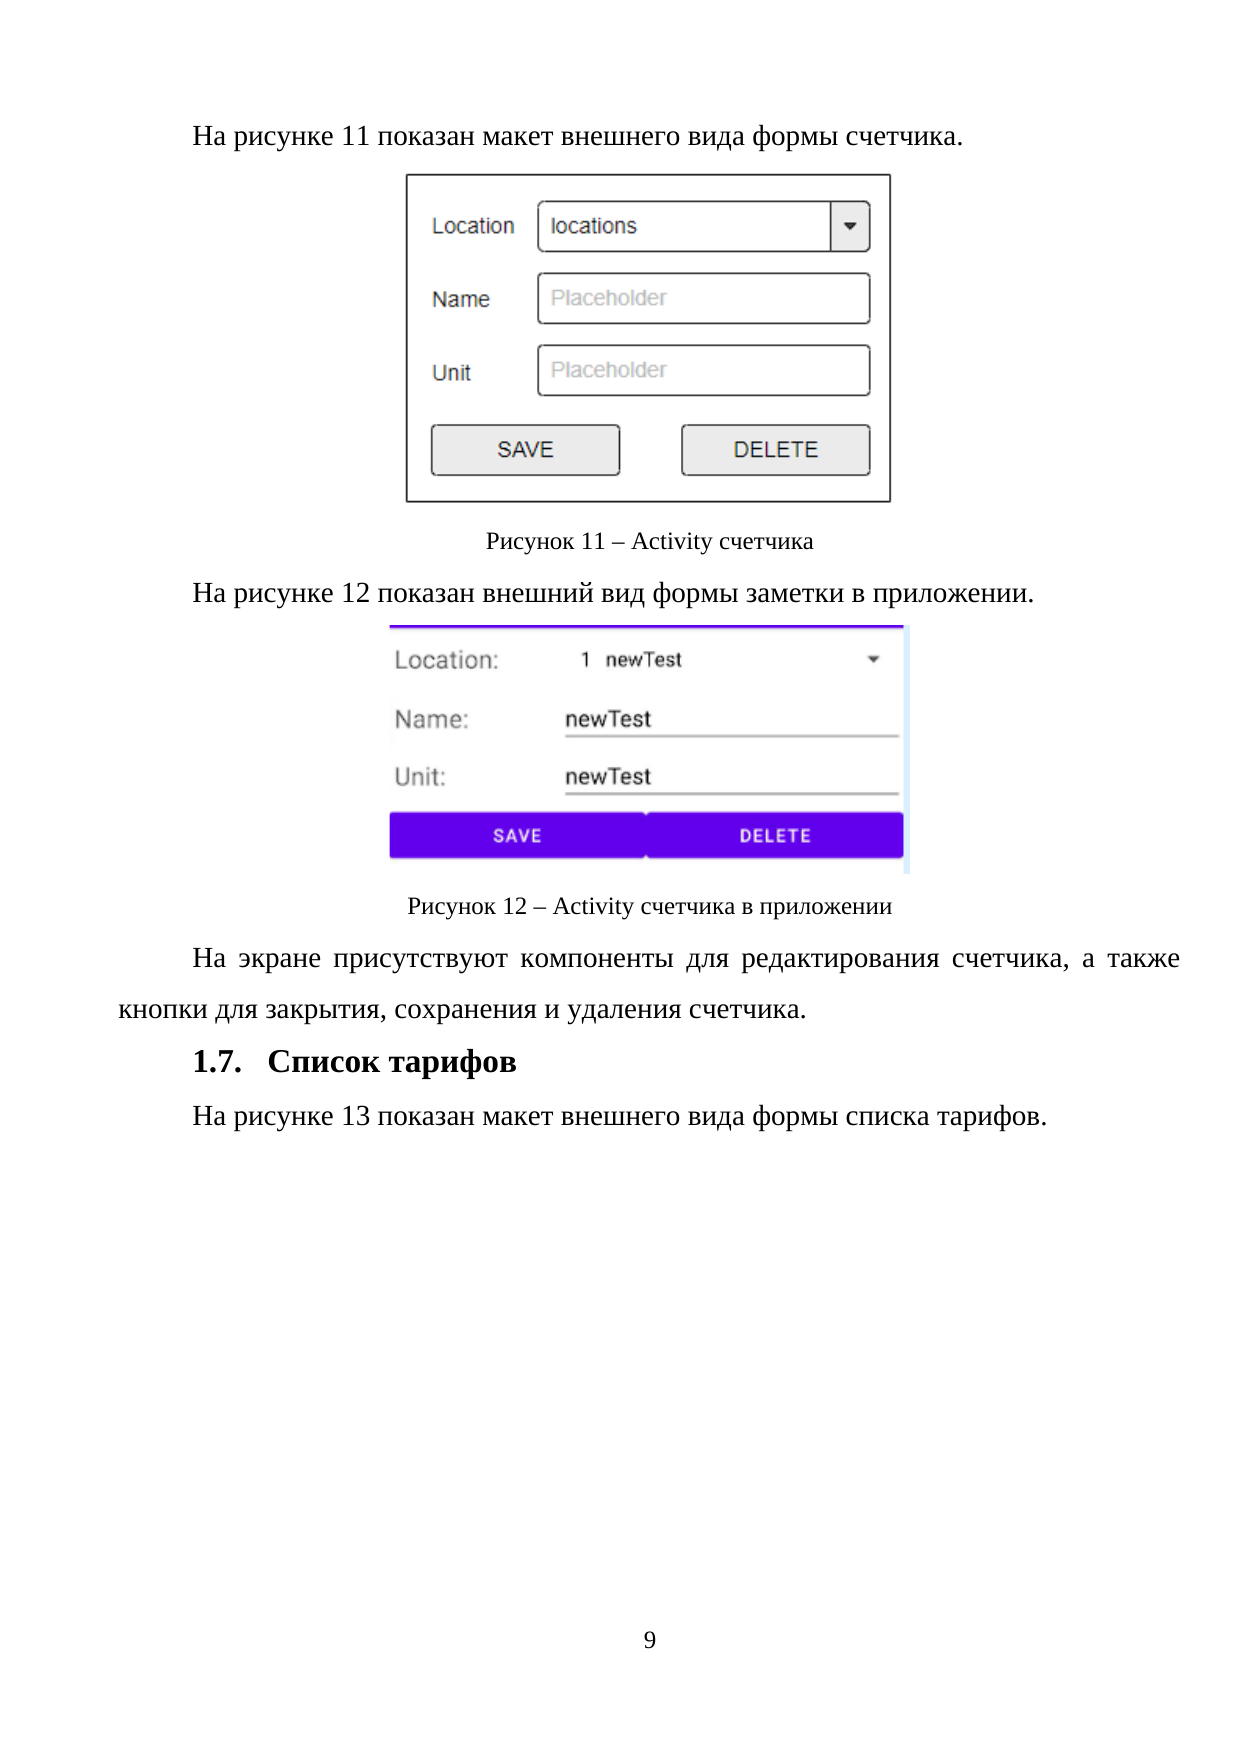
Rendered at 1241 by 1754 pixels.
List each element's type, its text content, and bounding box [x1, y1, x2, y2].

text На рисунке 12 показан внешний вид формы заметки в приложении. [118, 575, 1181, 609]
picture [400, 168, 899, 509]
picture [389, 625, 910, 874]
text На экране присутствуют компоненты для редактирования счетчика, а также кнопки для закрытия, сохранения и удаления счетчика. [118, 940, 1181, 1024]
subtitle Список тарифов [192, 1041, 1181, 1079]
text Рисунок 12 – Activity счетчика в приложении [118, 891, 1181, 919]
text Рисунок 11 – Activity счетчика [118, 526, 1181, 554]
text На рисунке 13 показан макет внешнего вида формы списка тарифов. [118, 1098, 1181, 1132]
text На рисунке 11 показан макет внешнего вида формы счетчика. [118, 118, 1181, 152]
